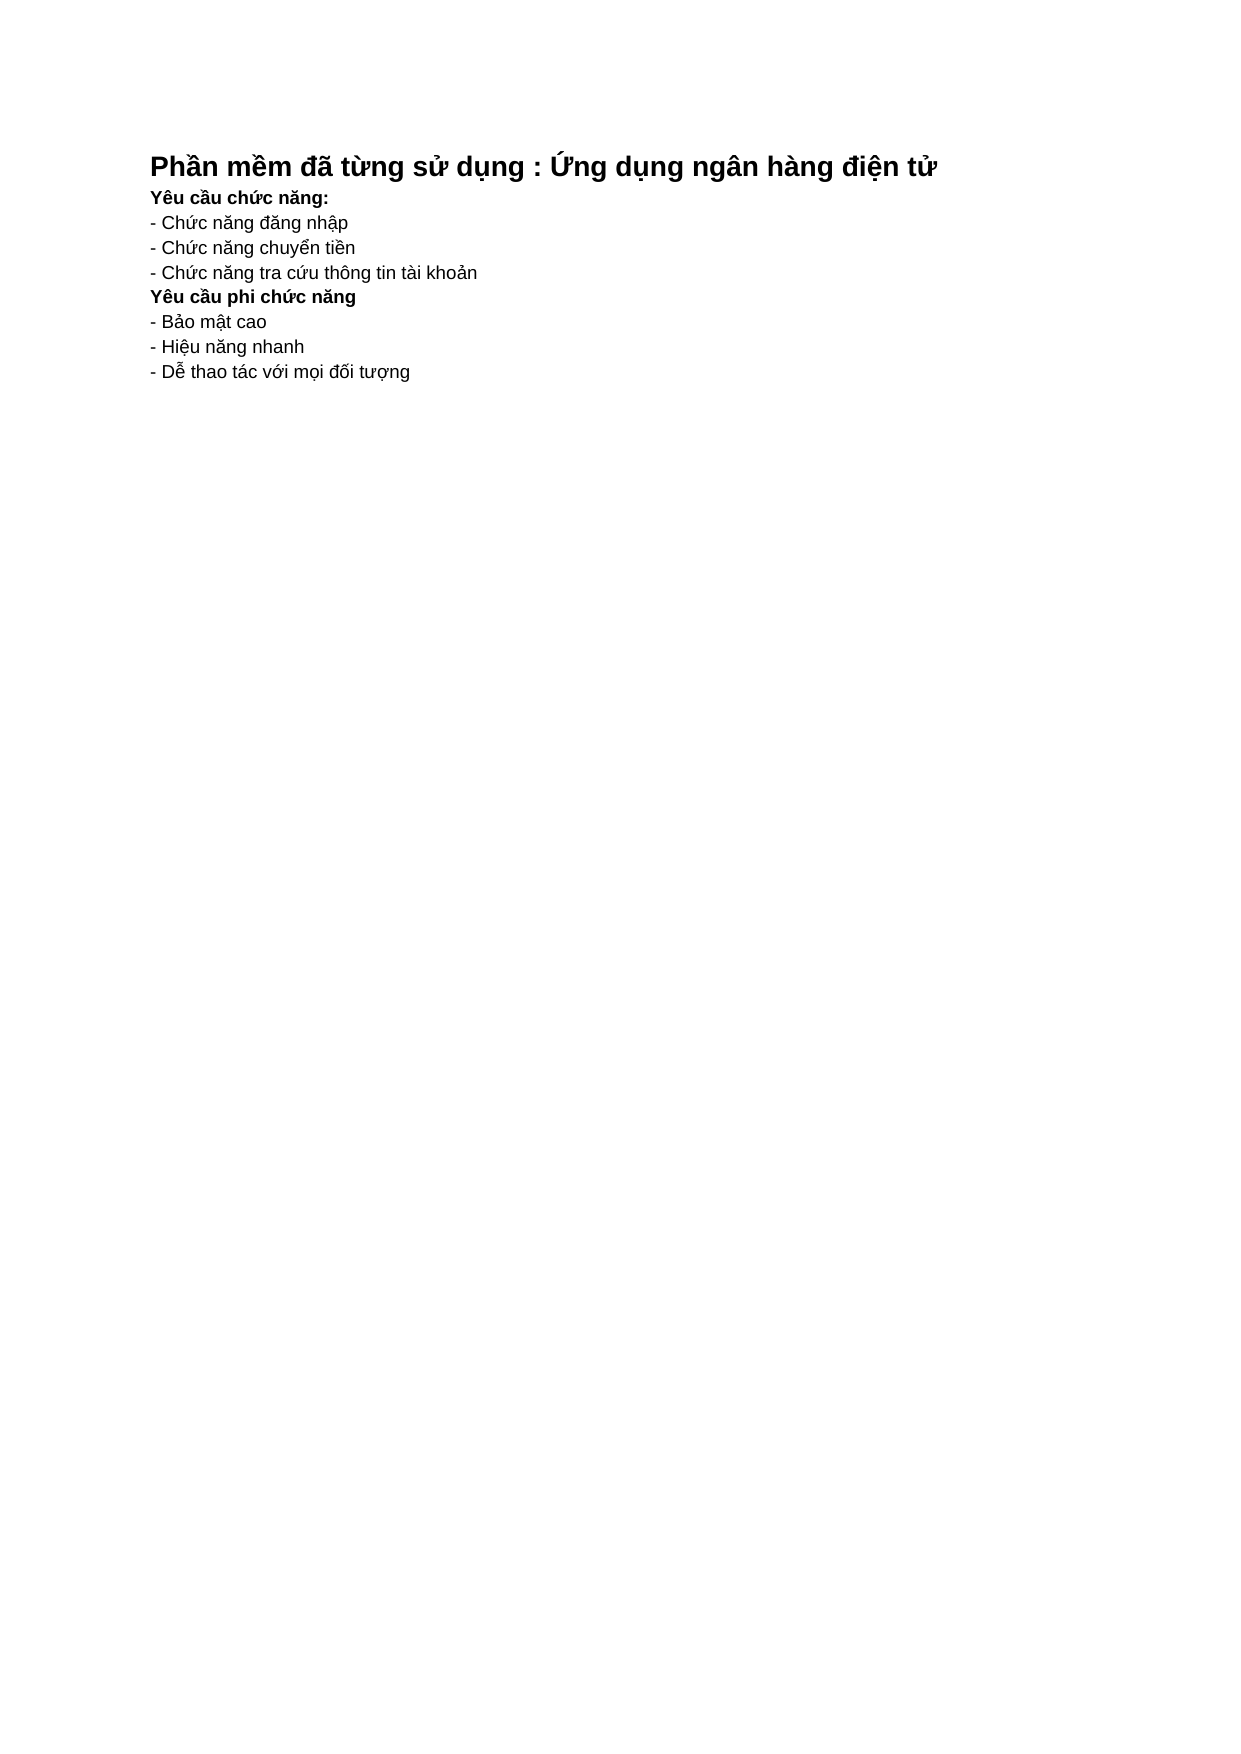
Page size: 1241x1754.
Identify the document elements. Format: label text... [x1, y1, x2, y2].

text - Hiệu năng nhanh [150, 336, 1090, 357]
text - Bảo mật cao [150, 311, 1090, 333]
text - Dễ thao tác với mọi đối tượng [150, 361, 1090, 382]
text Phần mềm đã từng sử dụng : Ứng dụng ngân hàng điện tử [150, 150, 1090, 182]
text - Chức năng chuyển tiền [150, 237, 1090, 258]
text - Chức năng đăng nhập [150, 212, 1090, 233]
text Yêu cầu phi chức năng [150, 286, 1090, 308]
text - Chức năng tra cứu thông tin tài khoản [150, 262, 1090, 283]
text Yêu cầu chức năng: [150, 187, 1090, 209]
